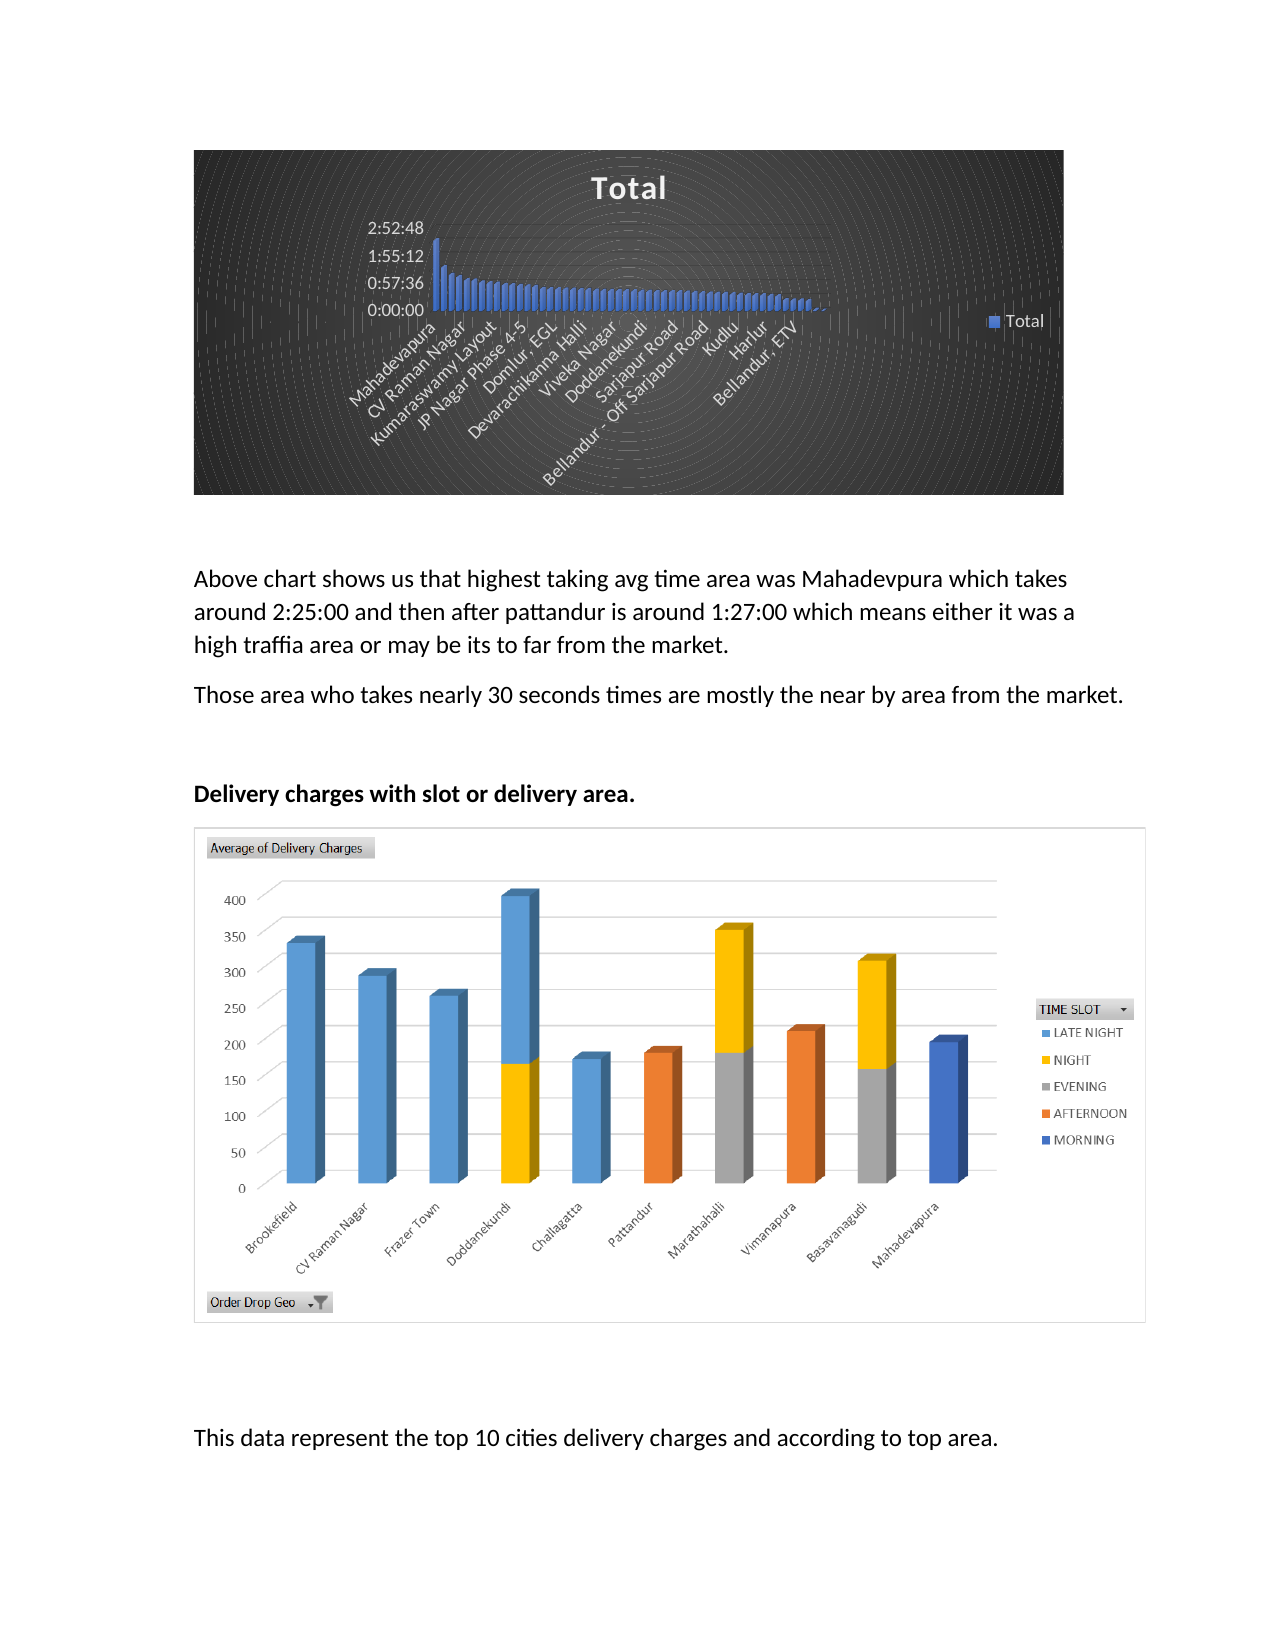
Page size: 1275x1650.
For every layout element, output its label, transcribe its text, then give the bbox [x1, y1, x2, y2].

picture [193, 827, 1146, 1323]
text Delivery charges with slot or delivery area. [194, 778, 1125, 808]
text Above chart shows us that highest taking avg time area was Mahadevpura which takes around 2:25:00 and then after pattandur is around 1:27:00 which means either it was a high traffia area or may be its to far from the market. [194, 563, 1125, 660]
text This data represent the top 10 cities delivery charges and according to top area. [194, 1422, 1125, 1452]
text Those area who takes nearly 30 seconds times are mostly the near by area from the market. [194, 679, 1125, 709]
